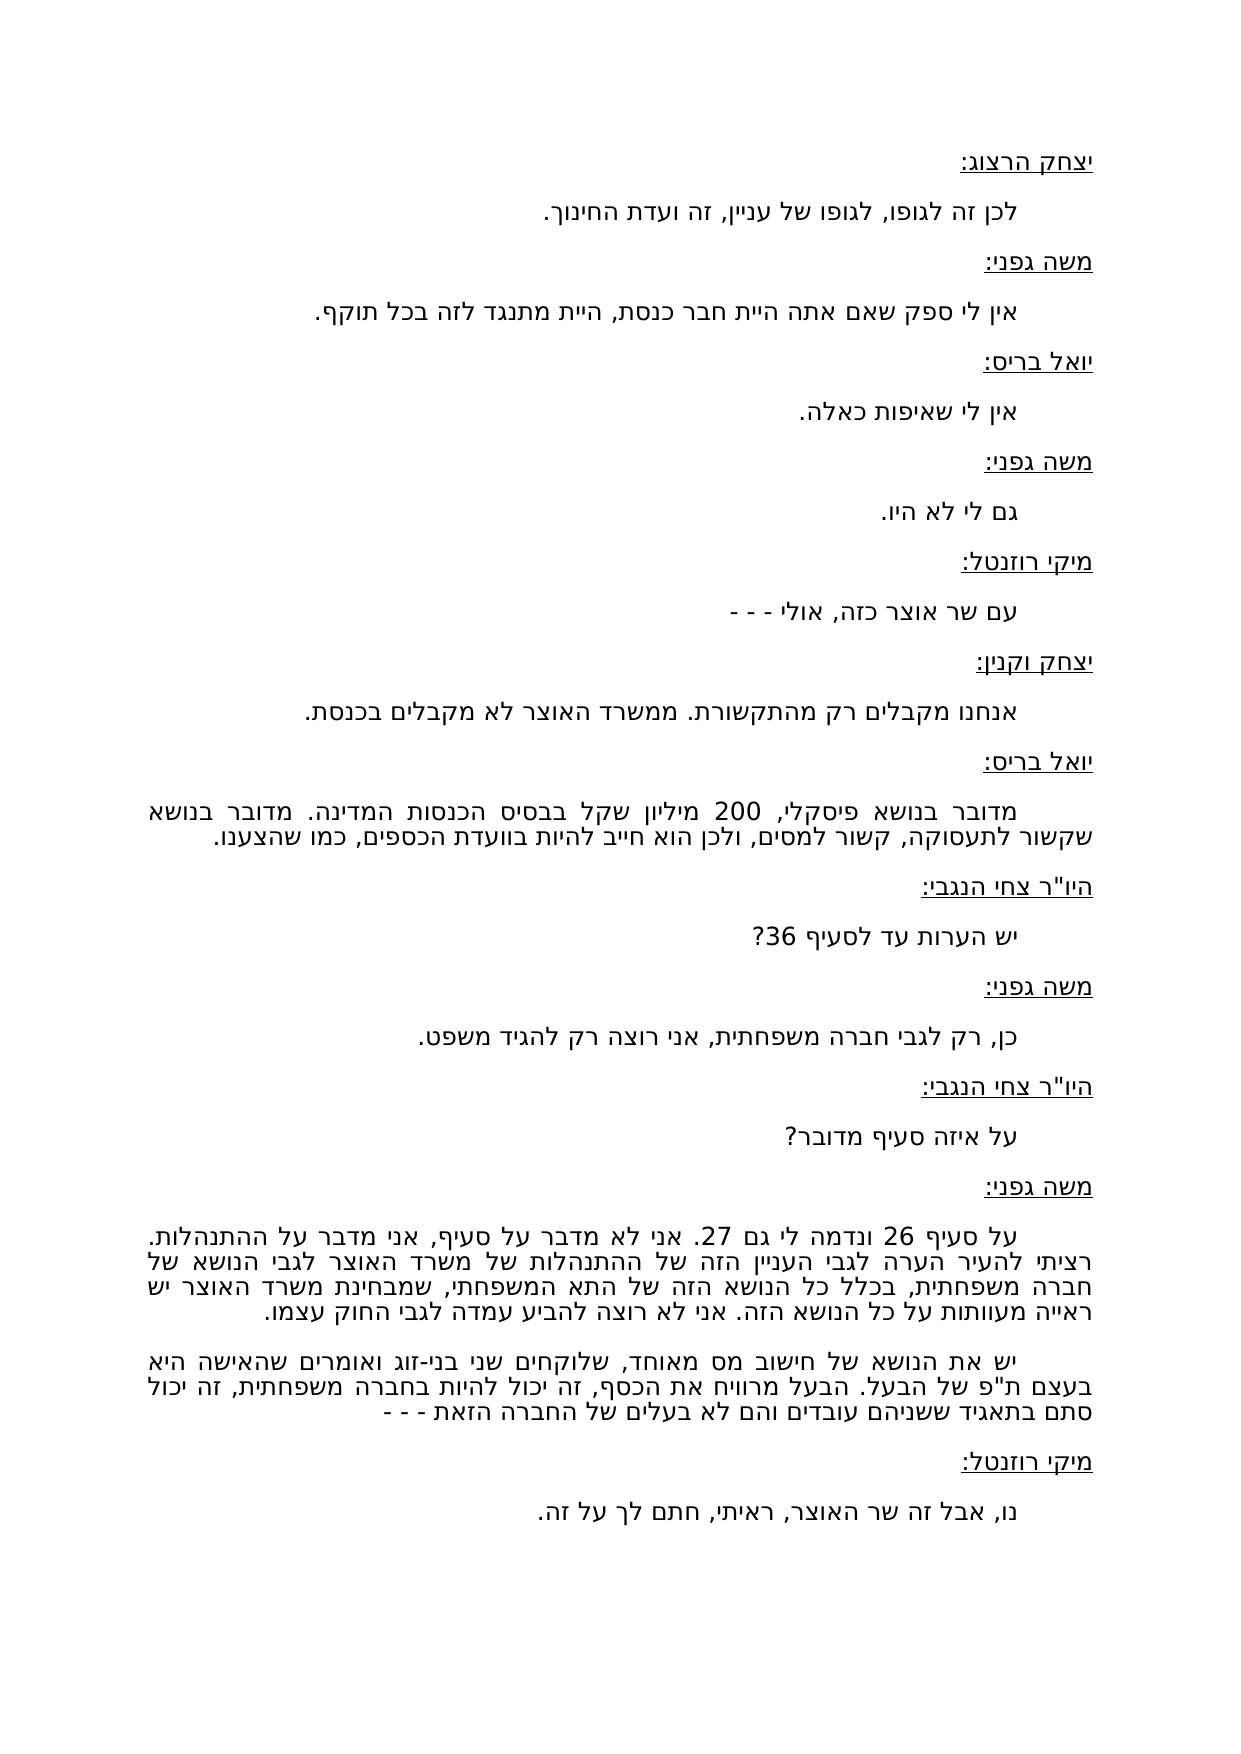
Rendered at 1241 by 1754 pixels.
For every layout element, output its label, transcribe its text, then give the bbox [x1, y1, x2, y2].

text משה גפני: [147, 250, 1093, 275]
text אין לי שאיפות כאלה. [147, 400, 1093, 425]
text משה גפני: [147, 1175, 1093, 1200]
text מדובר בנושא פיסקלי, 200 מיליון שקל בבסיס הכנסות המדינה. מדובר בנושא שקשור לתעסוקה, קשור למסים, ולכן הוא חייב להיות בוועדת הכספים, כמו שהצענו. [147, 800, 1093, 850]
text משה גפני: [147, 975, 1093, 1000]
text על איזה סעיף מדובר? [147, 1125, 1093, 1150]
text לכן זה לגופו, לגופו של עניין, זה ועדת החינוך. [147, 200, 1093, 225]
text יש את הנושא של חישוב מס מאוחד, שלוקחים שני בני-זוג ואומרים שהאישה היא בעצם ת"פ של הבעל. הבעל מרוויח את הכסף, זה יכול להיות בחברה משפחתית, זה יכול סתם בתאגיד ששניהם עובדים והם לא בעלים של החברה הזאת - - - [147, 1350, 1093, 1425]
text משה גפני: [147, 450, 1093, 475]
text נו, אבל זה שר האוצר, ראיתי, חתם לך על זה. [147, 1500, 1093, 1525]
text היו"ר צחי הנגבי: [147, 1075, 1093, 1100]
text יצחק וקנין: [147, 650, 1093, 675]
text עם שר אוצר כזה, אולי - - - [147, 600, 1093, 625]
text מיקי רוזנטל: [147, 550, 1093, 575]
text יואל בריס: [147, 350, 1093, 375]
text היו"ר צחי הנגבי: [147, 875, 1093, 900]
text יש הערות עד לסעיף 36? [147, 925, 1093, 950]
text כן, רק לגבי חברה משפחתית, אני רוצה רק להגיד משפט. [147, 1025, 1093, 1050]
text על סעיף 26 ונדמה לי גם 27. אני לא מדבר על סעיף, אני מדבר על ההתנהלות. רציתי להעיר הערה לגבי העניין הזה של ההתנהלות של משרד האוצר לגבי הנושא של חברה משפחתית, בכלל כל הנושא הזה של התא המשפחתי, שמבחינת משרד האוצר יש ראייה מעוותות על כל הנושא הזה. אני לא רוצה להביע עמדה לגבי החוק עצמו. [147, 1225, 1093, 1325]
text מיקי רוזנטל: [147, 1450, 1093, 1475]
text גם לי לא היו. [147, 500, 1093, 525]
text יואל בריס: [147, 750, 1093, 775]
text אין לי ספק שאם אתה היית חבר כנסת, היית מתנגד לזה בכל תוקף. [147, 300, 1093, 325]
text יצחק הרצוג: [147, 150, 1093, 175]
text אנחנו מקבלים רק מהתקשורת. ממשרד האוצר לא מקבלים בכנסת. [147, 700, 1093, 725]
